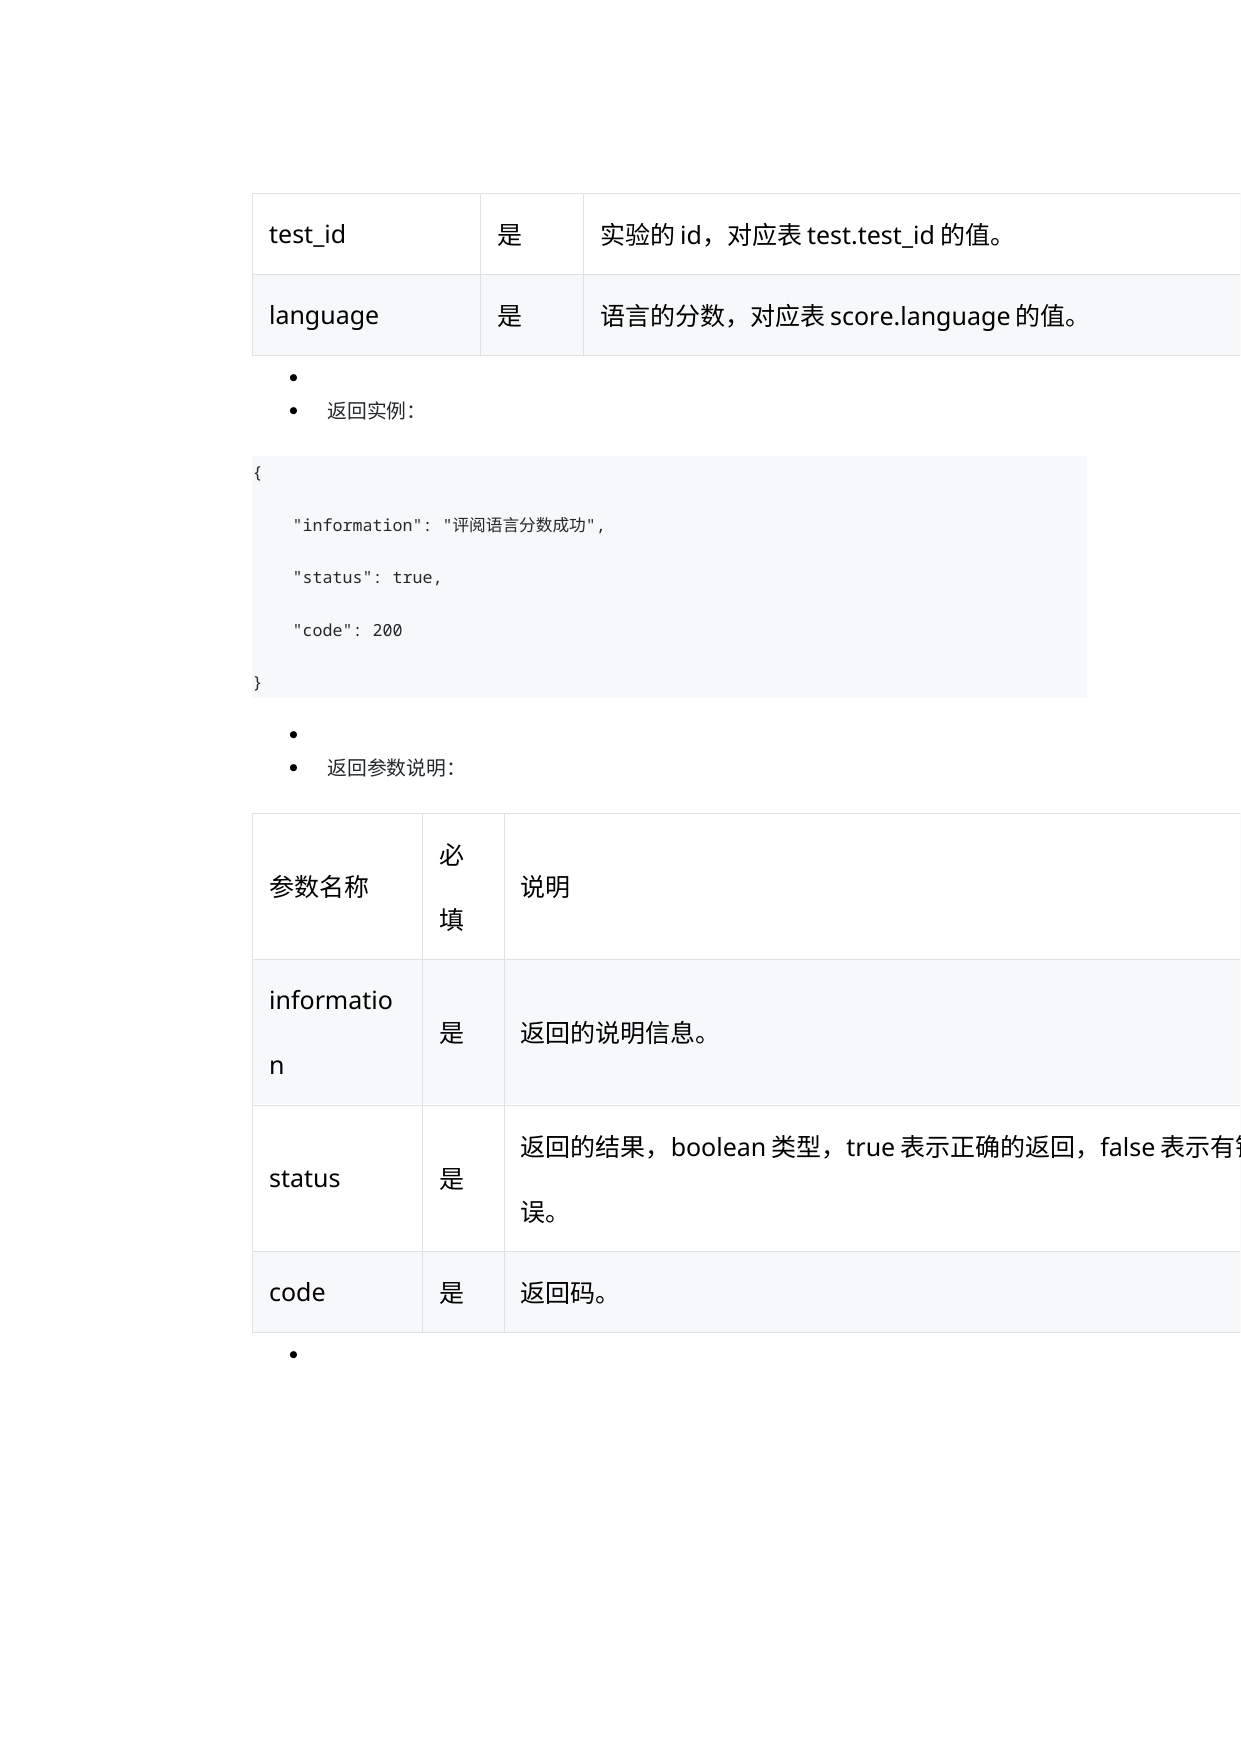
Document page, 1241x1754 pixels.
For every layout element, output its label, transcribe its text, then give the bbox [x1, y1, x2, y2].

table_header 必填 [423, 814, 504, 958]
table_cell 是 [423, 1106, 504, 1251]
table_cell 实验的id，对应表test.test_id的值。 [584, 194, 1240, 274]
text { [252, 456, 1087, 488]
table_cell information [253, 960, 422, 1104]
table_header 参数名称 [253, 814, 422, 958]
list 返回实例： [290, 394, 1087, 427]
table_cell 是 [481, 275, 583, 355]
table_header 说明 [505, 814, 1240, 958]
table_cell 是 [423, 1252, 504, 1332]
table_cell language [253, 275, 480, 355]
table_cell code [253, 1252, 422, 1332]
text "code": 200 [252, 613, 1087, 646]
table_cell 返回码。 [505, 1252, 1240, 1332]
table_cell test_id [253, 194, 480, 274]
text } [252, 666, 1087, 698]
list 返回参数说明： [290, 751, 1087, 783]
text "information": "评阅语言分数成功", [252, 508, 1087, 541]
table_cell status [253, 1106, 422, 1251]
text "status": true, [252, 561, 1087, 593]
table_cell 是 [481, 194, 583, 274]
table_cell 语言的分数，对应表score.language的值。 [584, 275, 1240, 355]
table_cell 是 [423, 960, 504, 1104]
table_cell 返回的结果，boolean类型，true表示正确的返回，false表示有错误。 [505, 1106, 1240, 1251]
table_cell 返回的说明信息。 [505, 960, 1240, 1104]
